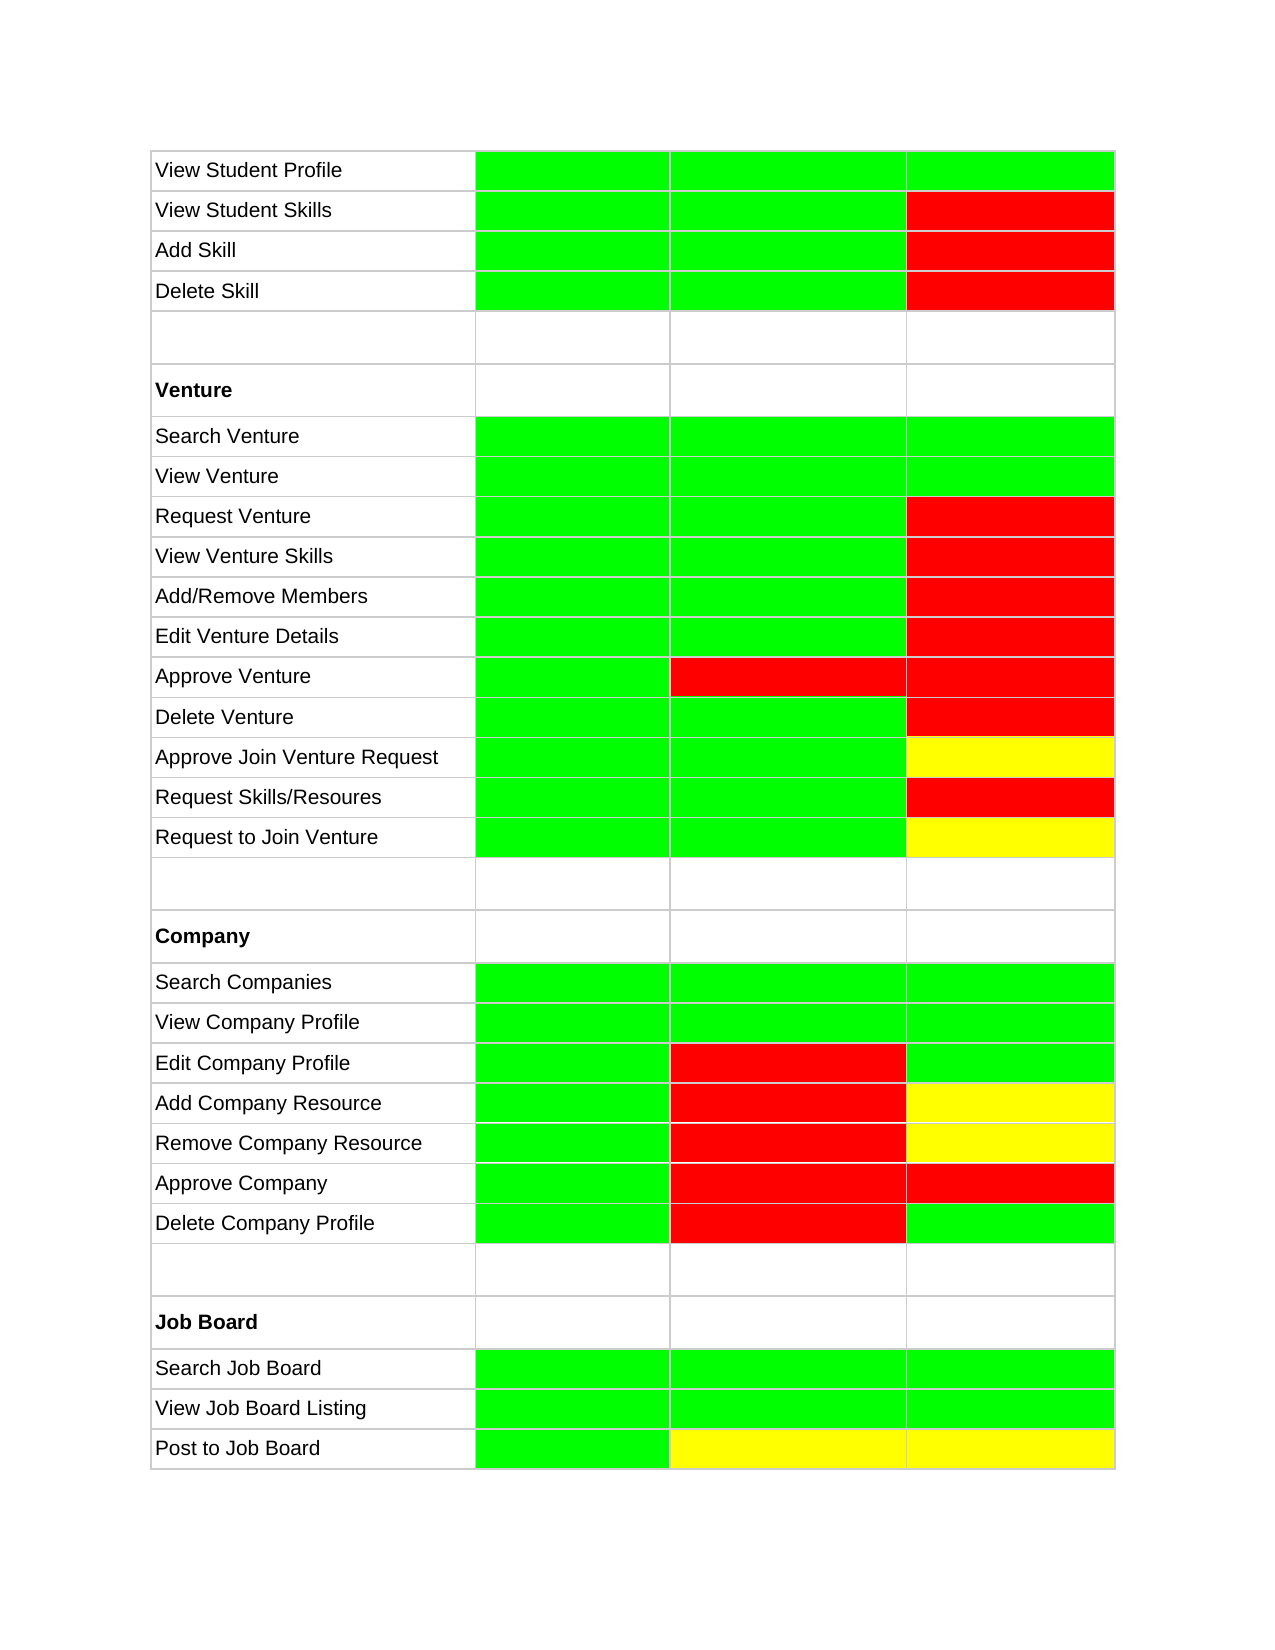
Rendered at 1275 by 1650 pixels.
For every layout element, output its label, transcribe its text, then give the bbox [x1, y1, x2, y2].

table_cell [476, 272, 669, 310]
table_cell [476, 152, 669, 190]
table_cell Edit Company Profile [152, 1044, 475, 1082]
table_cell [671, 365, 906, 416]
table_cell [671, 964, 906, 1002]
table_cell [476, 618, 669, 656]
table_cell Search Companies [152, 964, 475, 1002]
table_cell [152, 858, 475, 909]
table_cell [476, 658, 669, 696]
table_cell [907, 1350, 1114, 1388]
table_cell Add Company Resource [152, 1084, 475, 1122]
table_cell [907, 911, 1114, 962]
table_cell [907, 272, 1114, 310]
table_cell [476, 858, 669, 909]
table_cell [671, 698, 906, 736]
table_cell View Student Skills [152, 192, 475, 230]
table_cell [671, 538, 906, 576]
table_cell [476, 1297, 669, 1348]
table_cell [476, 1044, 669, 1082]
table_cell View Venture Skills [152, 538, 475, 576]
table_cell [671, 1084, 906, 1122]
table_cell Search Job Board [152, 1350, 475, 1388]
table_cell View Venture [152, 457, 475, 496]
table_cell [476, 1350, 669, 1388]
table_cell [671, 1430, 906, 1468]
table_cell [671, 911, 906, 962]
table_cell [476, 1430, 669, 1468]
table_cell Add/Remove Members [152, 578, 475, 616]
table_cell Delete Skill [152, 272, 475, 310]
table_cell [907, 858, 1114, 909]
table_cell [907, 578, 1114, 616]
table_cell [907, 818, 1114, 857]
table_cell [476, 738, 669, 777]
table_cell [907, 1004, 1114, 1042]
table_cell View Company Profile [152, 1004, 475, 1042]
table_cell [671, 1390, 906, 1428]
table_cell [476, 1390, 669, 1428]
table_cell [671, 658, 906, 696]
table_cell Add Skill [152, 232, 475, 270]
table_cell [907, 1297, 1114, 1348]
table_cell [152, 1244, 475, 1295]
table_cell Company [152, 911, 475, 962]
table_cell [907, 497, 1114, 536]
table_cell [671, 497, 906, 536]
table_cell [671, 417, 906, 456]
table_cell [671, 457, 906, 496]
table_cell [907, 1390, 1114, 1428]
table_cell [907, 964, 1114, 1002]
table_cell [671, 192, 906, 230]
table_cell Approve Venture [152, 658, 475, 696]
table_cell [476, 1164, 669, 1203]
table_cell [671, 1004, 906, 1042]
table_cell [907, 1244, 1114, 1295]
table_cell Edit Venture Details [152, 618, 475, 656]
table_cell [907, 618, 1114, 656]
table_cell Approve Join Venture Request [152, 738, 475, 777]
table_cell [476, 312, 669, 363]
table_cell [671, 312, 906, 363]
table_cell [671, 858, 906, 909]
table_cell [671, 818, 906, 857]
table_cell [671, 232, 906, 270]
table_cell [671, 1244, 906, 1295]
table_cell [671, 272, 906, 310]
table_cell View Job Board Listing [152, 1390, 475, 1428]
table_cell [907, 738, 1114, 777]
table_cell [671, 1044, 906, 1082]
table_cell [907, 365, 1114, 416]
table_cell [907, 192, 1114, 230]
table_cell [671, 152, 906, 190]
table_cell [476, 457, 669, 496]
table_cell [671, 738, 906, 777]
table_cell [671, 1350, 906, 1388]
table_cell Request Skills/Resoures [152, 778, 475, 817]
table_cell [907, 1044, 1114, 1082]
table_cell Search Venture [152, 417, 475, 456]
table_cell [907, 457, 1114, 496]
table_cell [907, 1124, 1114, 1162]
table_cell Venture [152, 365, 475, 416]
table_cell Delete Venture [152, 698, 475, 736]
table_cell [907, 1204, 1114, 1243]
table_cell [907, 232, 1114, 270]
table_cell [907, 1430, 1114, 1468]
table_cell [476, 1124, 669, 1162]
table_cell [476, 911, 669, 962]
table_cell [476, 538, 669, 576]
table_cell [476, 578, 669, 616]
table_cell [476, 818, 669, 857]
table_cell Remove Company Resource [152, 1124, 475, 1162]
table_cell [907, 538, 1114, 576]
table_cell [671, 618, 906, 656]
table_cell [907, 778, 1114, 817]
table_cell [476, 232, 669, 270]
table_cell Request to Join Venture [152, 818, 475, 857]
table_cell [907, 1084, 1114, 1122]
table_cell [907, 698, 1114, 736]
table_cell Request Venture [152, 497, 475, 536]
table_cell [476, 778, 669, 817]
table_cell [671, 1204, 906, 1243]
table_cell [671, 778, 906, 817]
table_cell [907, 1164, 1114, 1203]
table_cell [476, 365, 669, 416]
table_cell Approve Company [152, 1164, 475, 1203]
table_cell [476, 698, 669, 736]
table_cell [476, 1084, 669, 1122]
table_cell [476, 497, 669, 536]
table_cell [671, 1124, 906, 1162]
table_cell Post to Job Board [152, 1430, 475, 1468]
table_cell [671, 1164, 906, 1203]
table_cell [907, 417, 1114, 456]
table_cell [476, 964, 669, 1002]
table_cell [476, 1004, 669, 1042]
table_cell [907, 658, 1114, 696]
table_cell [476, 1244, 669, 1295]
table_cell [476, 1204, 669, 1243]
table_cell [671, 578, 906, 616]
table_cell Job Board [152, 1297, 475, 1348]
table_cell [152, 312, 475, 363]
table_cell View Student Profile [152, 152, 475, 190]
table_cell Delete Company Profile [152, 1204, 475, 1243]
table_cell [907, 312, 1114, 363]
table_cell [671, 1297, 906, 1348]
table_cell [907, 152, 1114, 190]
table_cell [476, 417, 669, 456]
table_cell [476, 192, 669, 230]
